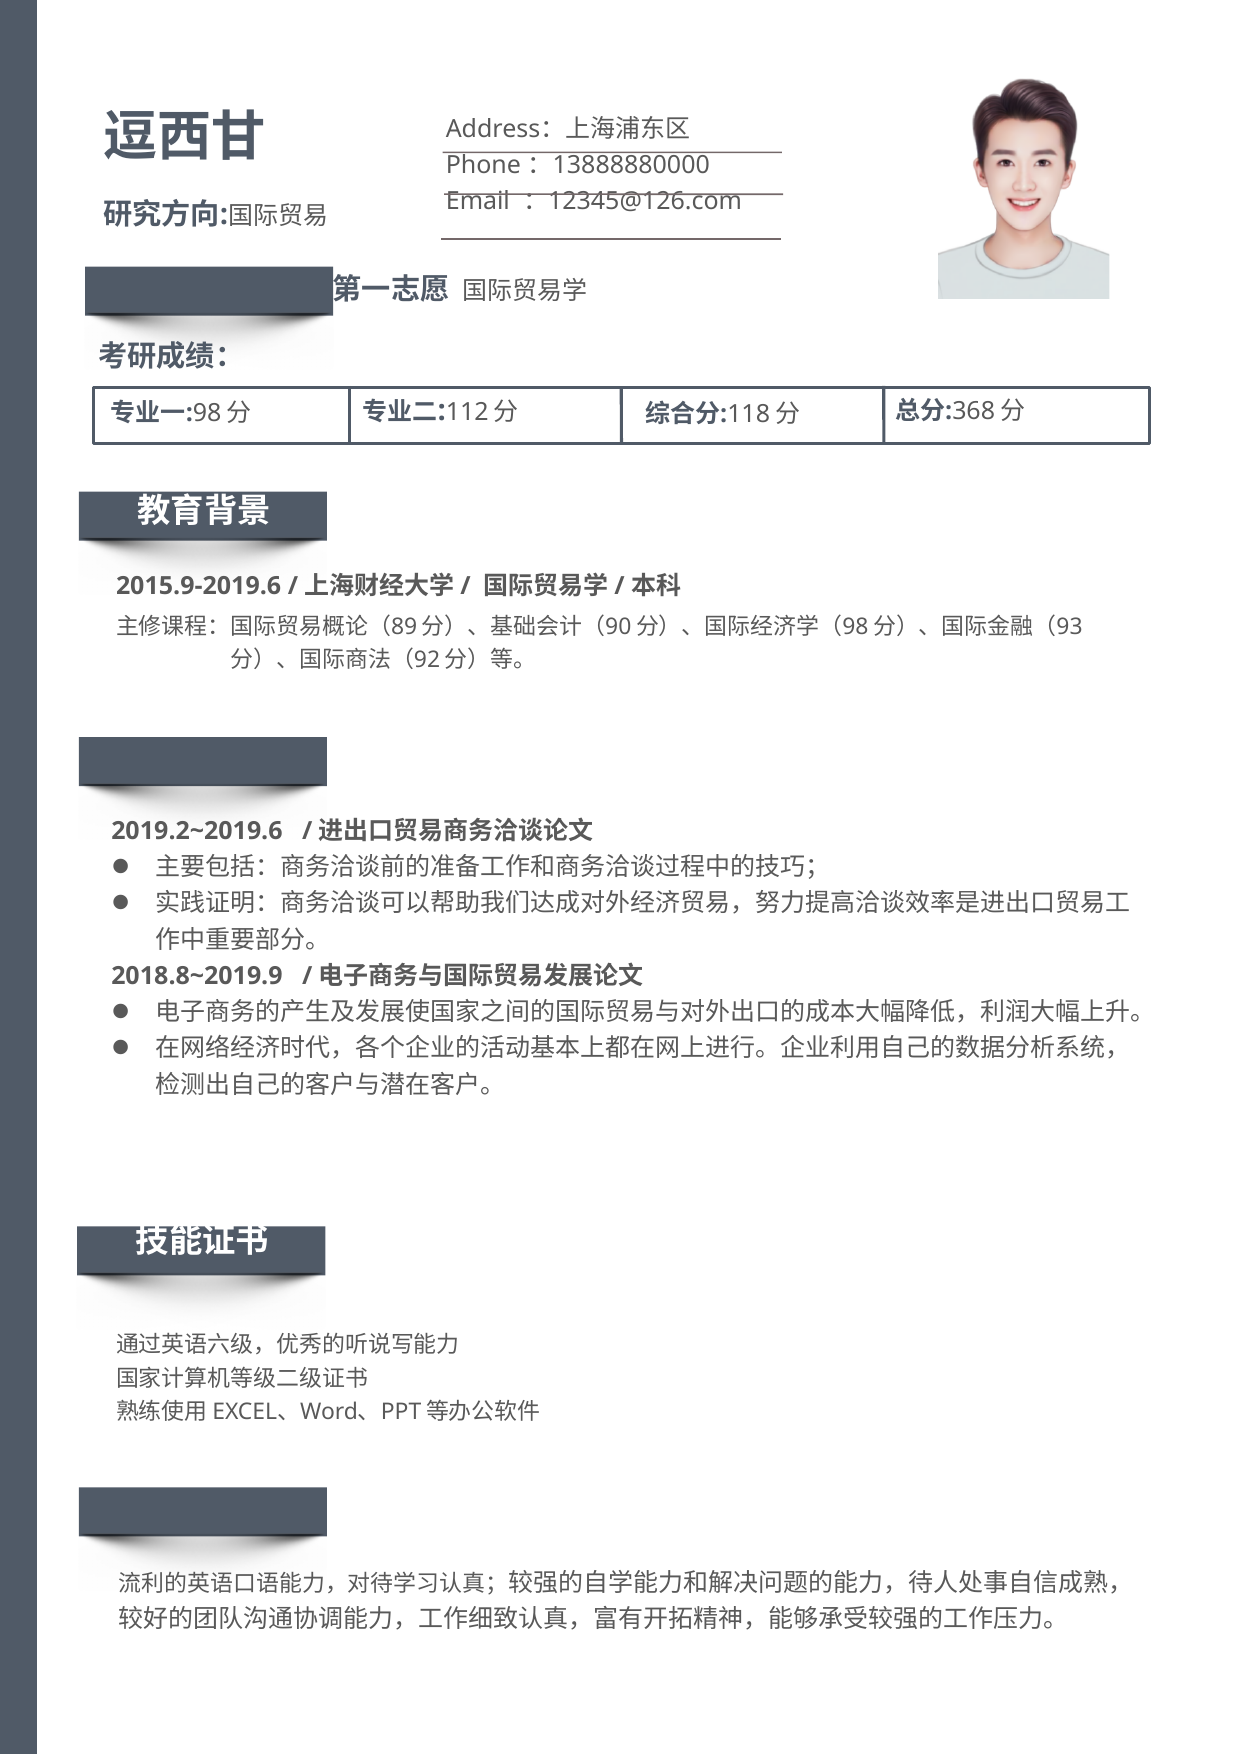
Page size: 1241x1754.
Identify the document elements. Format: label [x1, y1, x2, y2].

picture [77, 1273, 325, 1332]
picture [938, 56, 1110, 299]
picture [317, 583, 326, 592]
picture [79, 1534, 326, 1593]
picture [85, 313, 333, 372]
picture [79, 538, 326, 597]
picture [79, 784, 326, 842]
